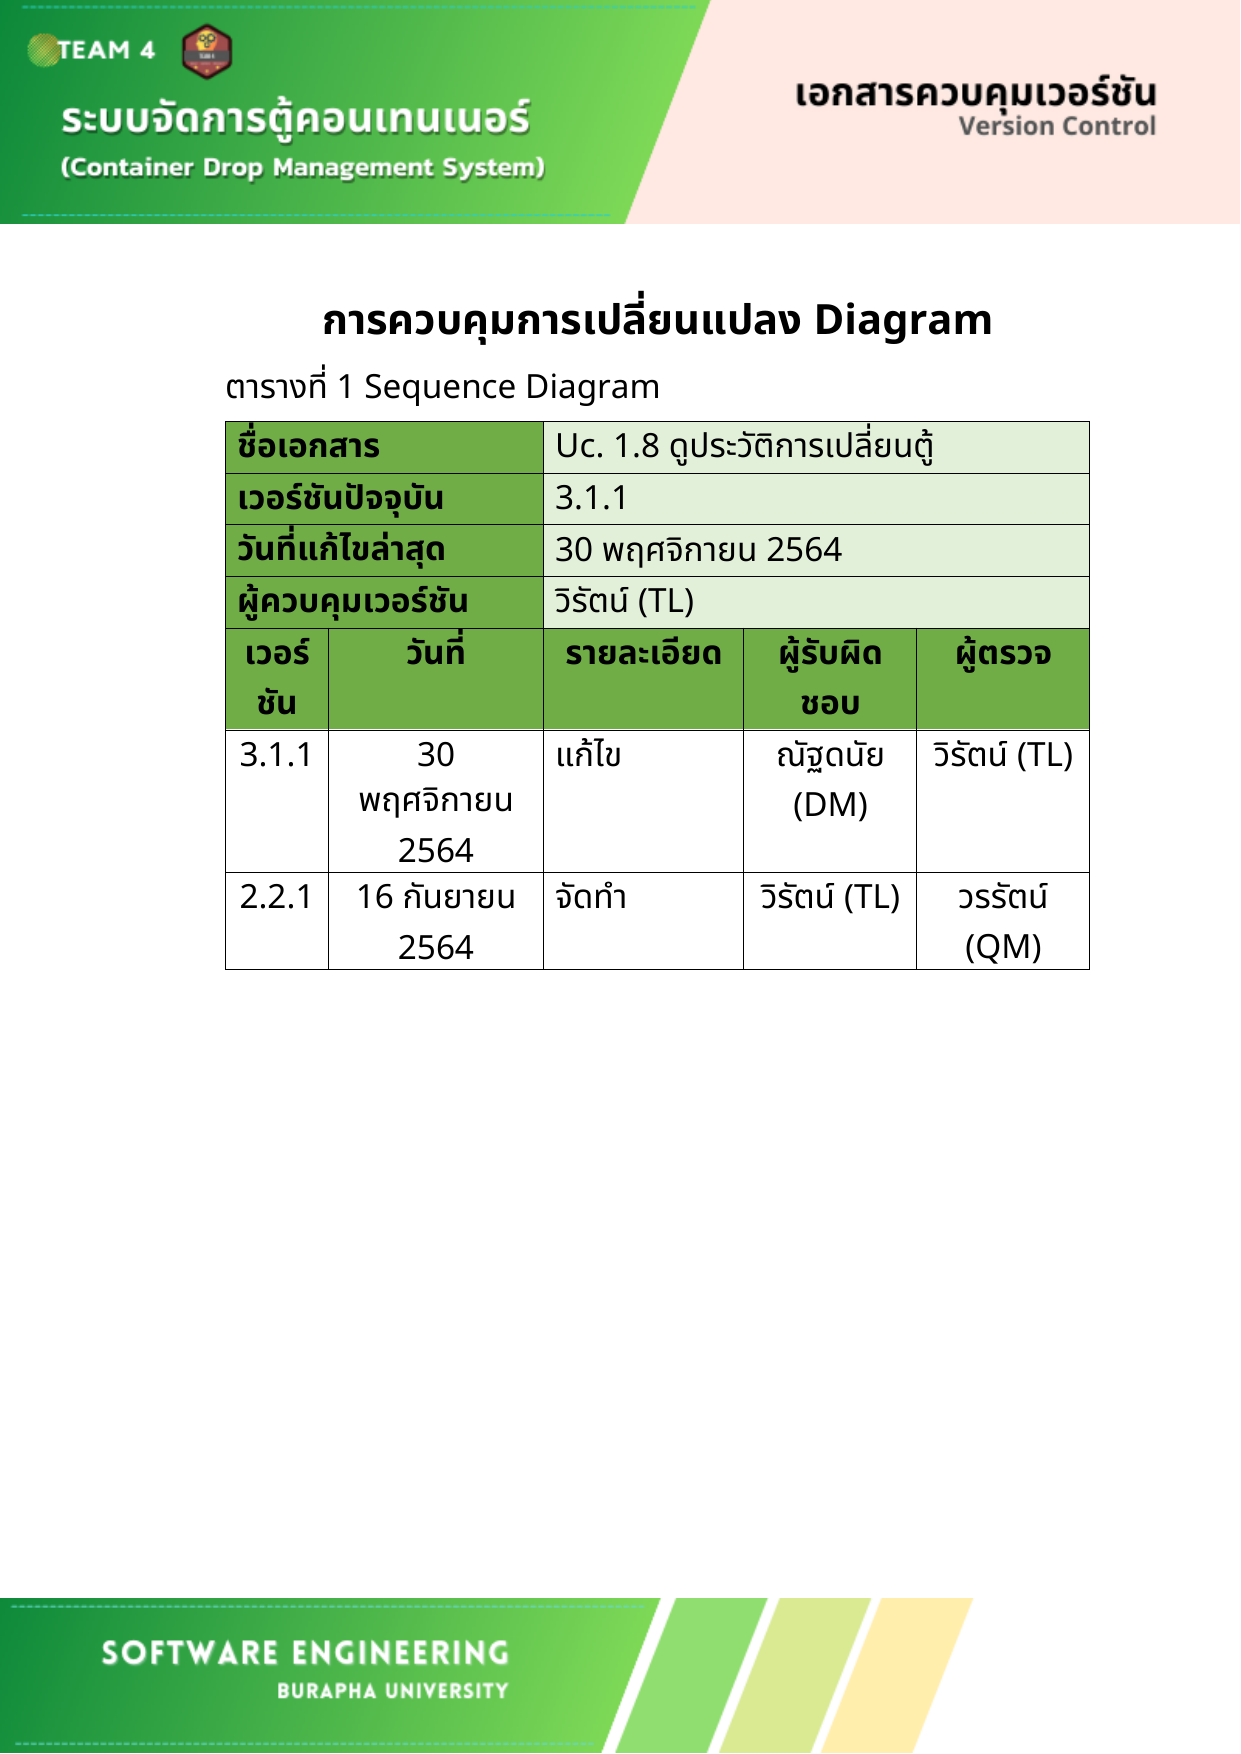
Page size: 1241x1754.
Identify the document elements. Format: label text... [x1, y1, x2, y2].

table_cell 3.1.1 [544, 474, 1089, 524]
table_cell วิรัตน์ (TL) [917, 731, 1089, 872]
table_header ชื่อเอกสาร [226, 422, 543, 473]
picture [0, 1598, 1238, 1753]
table_cell เวอร์ชันปัจจุบัน [226, 474, 543, 524]
table_cell วิรัตน์ (TL) [744, 873, 916, 969]
table_cell รายละเอียด [544, 629, 743, 729]
text การควบคุมการเปลี่ยนแปลง Diagram [225, 290, 1090, 353]
table_cell วันที่ [329, 629, 543, 729]
table_header Uc. 1.8 ดูประวัติการเปลี่ยนตู้ [544, 422, 1089, 473]
table_cell 2.2.1 [226, 873, 328, 969]
table_cell วันที่แก้ไขล่าสุด [226, 525, 543, 576]
table_cell ผู้รับผิดชอบ [744, 629, 916, 729]
table_cell จัดทำ [544, 873, 743, 969]
table_cell วรรัตน์ (QM) [917, 873, 1089, 969]
table_cell เวอร์ชัน [226, 629, 328, 729]
picture [0, 0, 1240, 224]
table_cell ณัฐดนัย (DM) [744, 731, 916, 872]
table_cell วิรัตน์ (TL) [544, 577, 1089, 628]
table_cell 16 กันยายน 2564 [329, 873, 543, 969]
table_cell 30 พฤศจิกายน 2564 [329, 731, 543, 872]
table_cell ผู้ตรวจ [917, 629, 1089, 729]
table_cell 3.1.1 [226, 731, 328, 872]
table_cell 30 พฤศจิกายน 2564 [544, 525, 1089, 576]
table_cell แก้ไข [544, 731, 743, 872]
table_cell ผู้ควบคุมเวอร์ชัน [226, 577, 543, 628]
text ตารางที่ 1 Sequence Diagram [225, 363, 1090, 414]
